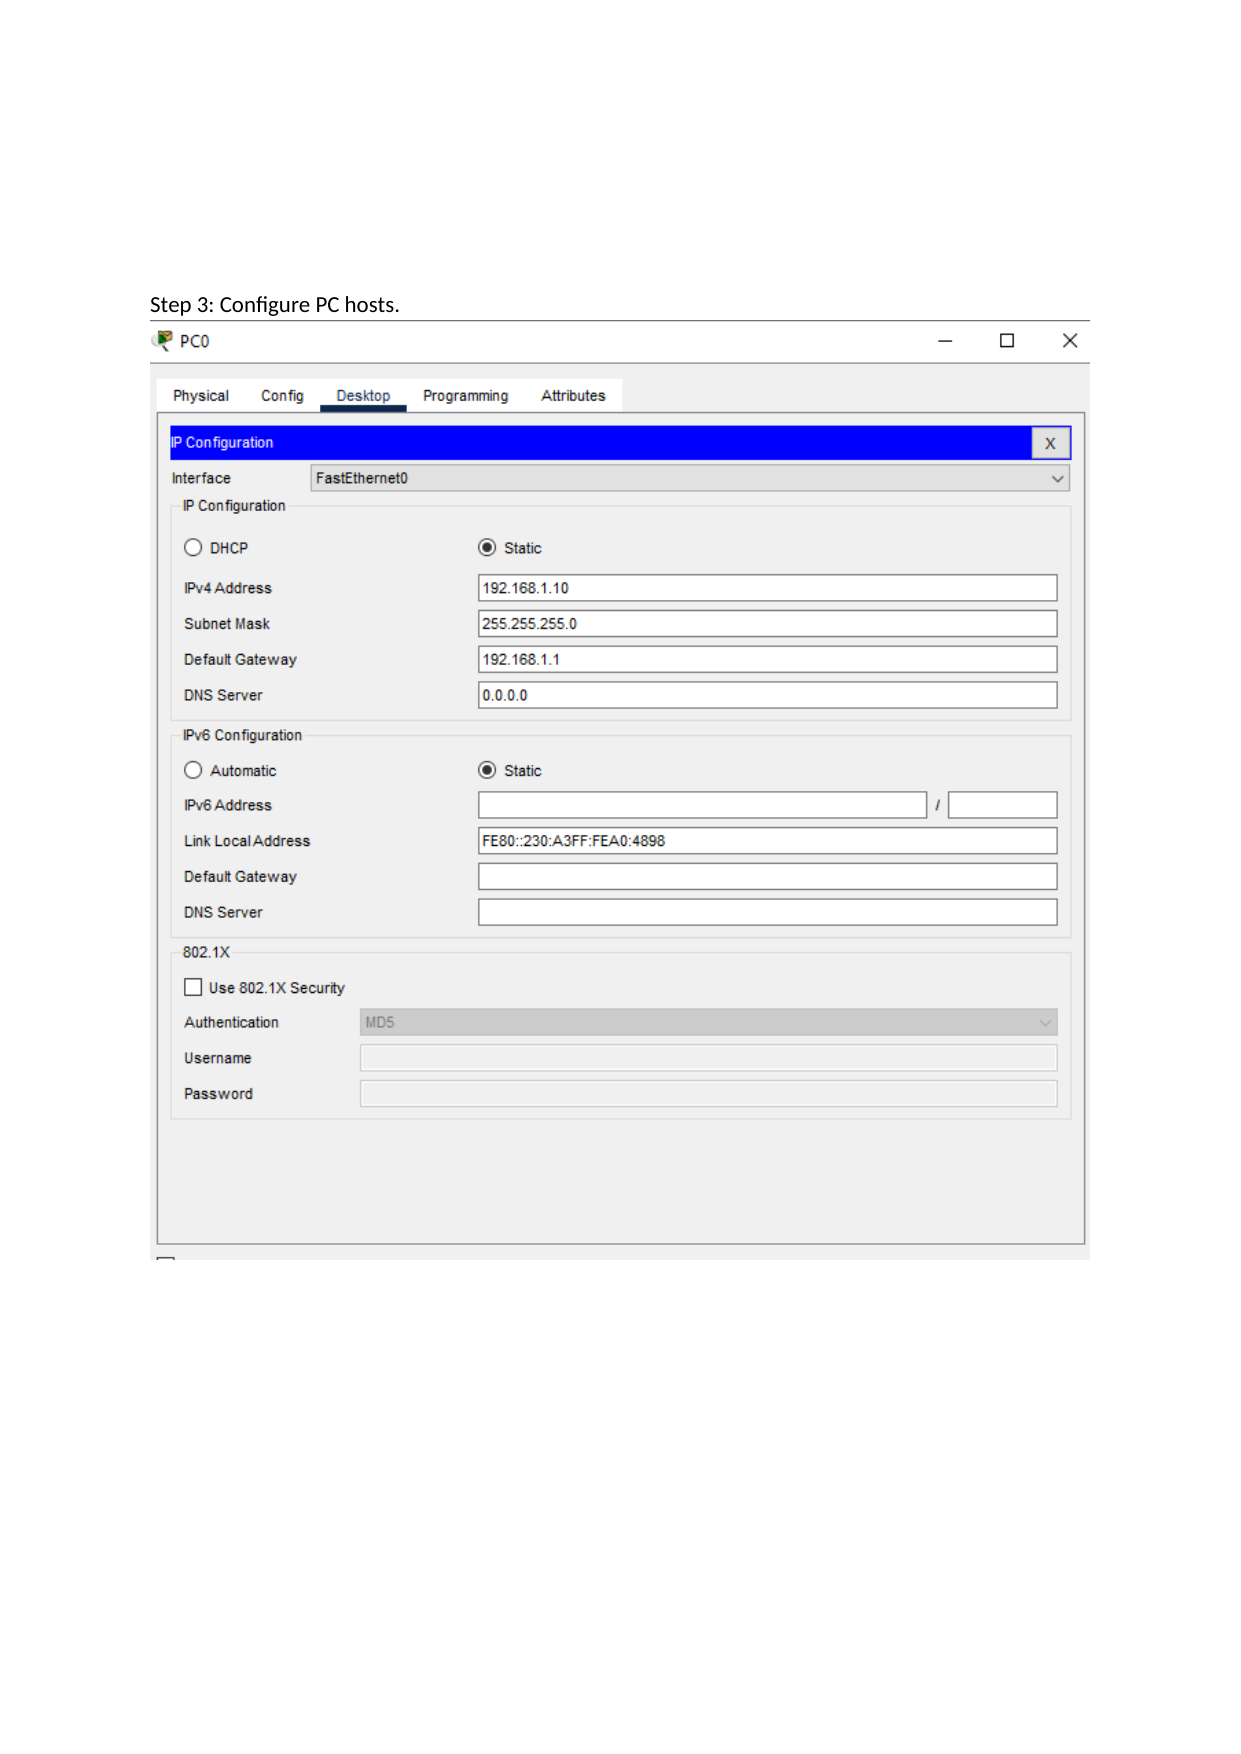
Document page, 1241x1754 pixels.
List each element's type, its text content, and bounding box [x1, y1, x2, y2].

text Step 3: Configure PC hosts. [150, 291, 1090, 320]
picture [150, 320, 1091, 1260]
